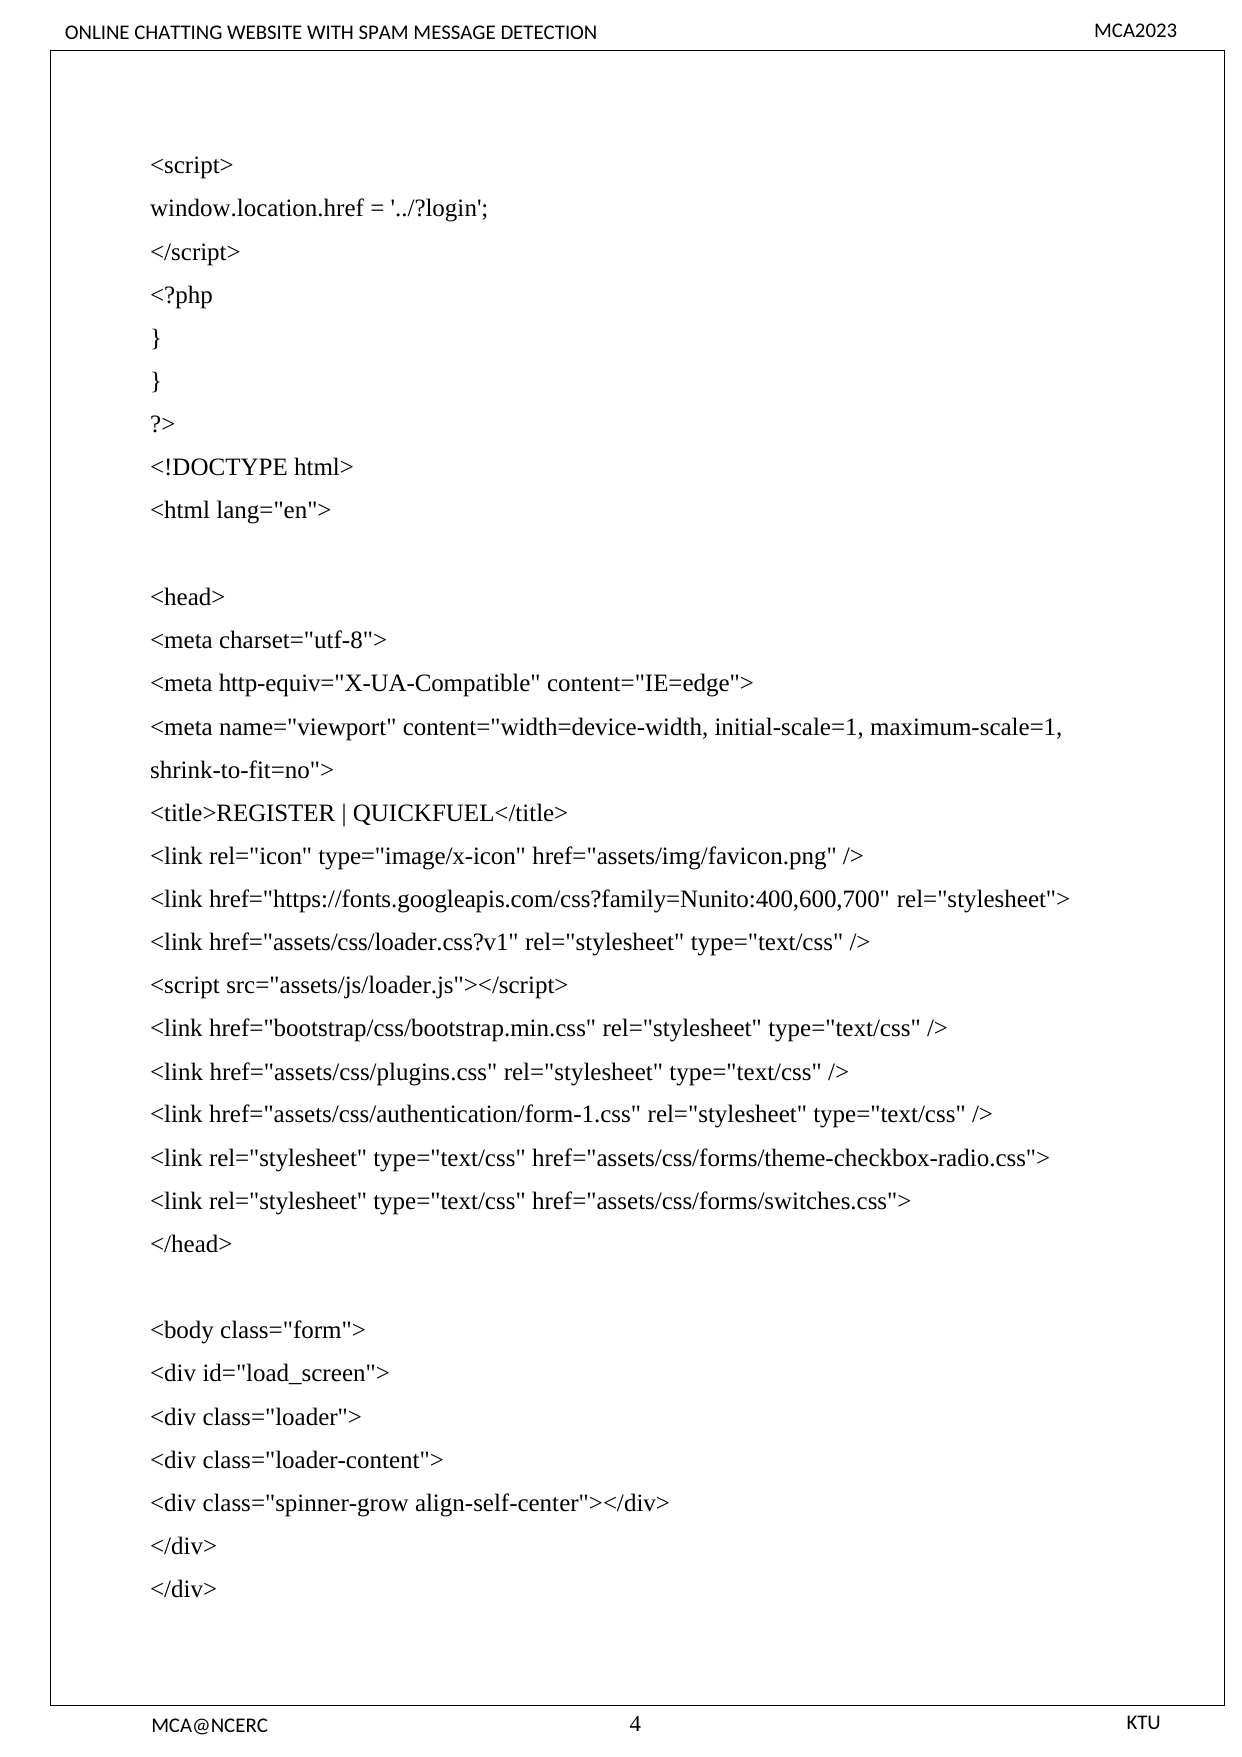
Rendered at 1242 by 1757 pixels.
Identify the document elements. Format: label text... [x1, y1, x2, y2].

text <meta http-equiv="X-UA-Compatible" content="IE=edge"> [150, 668, 1224, 697]
text <?php [150, 280, 1224, 309]
text </script> [150, 237, 1224, 265]
text <title>REGISTER | QUICKFUEL</title> [150, 798, 1224, 827]
text window.location.href = '../?login'; [150, 193, 1224, 222]
text <script> [150, 150, 1224, 179]
text <link href="assets/css/plugins.css" rel="stylesheet" type="text/css" /> [150, 1057, 1224, 1085]
text <div class="spinner-grow align-self-center"></div> [150, 1488, 1224, 1517]
text <meta charset="utf-8"> [150, 625, 1224, 654]
text <link rel="stylesheet" type="text/css" href="assets/css/forms/theme-checkbox-radio.css"> [150, 1143, 1224, 1172]
text <div class="loader"> [150, 1402, 1224, 1431]
text <!DOCTYPE html> [150, 452, 1224, 481]
text </head> [150, 1229, 1224, 1258]
text <script src="assets/js/loader.js"></script> [150, 970, 1224, 999]
text <html lang="en"> [150, 495, 1224, 524]
text <meta name="viewport" content="width=device-width, initial-scale=1, maximum-scale=1, shrink-to-fit=no"> [150, 712, 1064, 784]
text ?> [150, 409, 1224, 438]
text <div id="load_screen"> [150, 1358, 1224, 1387]
text <link href="assets/css/authentication/form-1.css" rel="stylesheet" type="text/css" /> [150, 1099, 1224, 1128]
text <link rel="icon" type="image/x-icon" href="assets/img/favicon.png" /> [150, 841, 1224, 870]
text } [150, 323, 1224, 352]
text <link href="bootstrap/css/bootstrap.min.css" rel="stylesheet" type="text/css" /> [150, 1013, 1224, 1042]
text } [150, 366, 1224, 395]
text <link href="assets/css/loader.css?v1" rel="stylesheet" type="text/css" /> [150, 927, 1224, 956]
text </div> [150, 1531, 1224, 1560]
text <div class="loader-content"> [150, 1445, 1224, 1473]
text <body class="form"> [150, 1315, 1224, 1344]
text <head> [150, 582, 1224, 611]
text <link rel="stylesheet" type="text/css" href="assets/css/forms/switches.css"> [150, 1186, 1224, 1214]
text <link href="https://fonts.googleapis.com/css?family=Nunito:400,600,700" rel="stylesheet"> [150, 884, 1224, 912]
text </div> [150, 1574, 1224, 1603]
